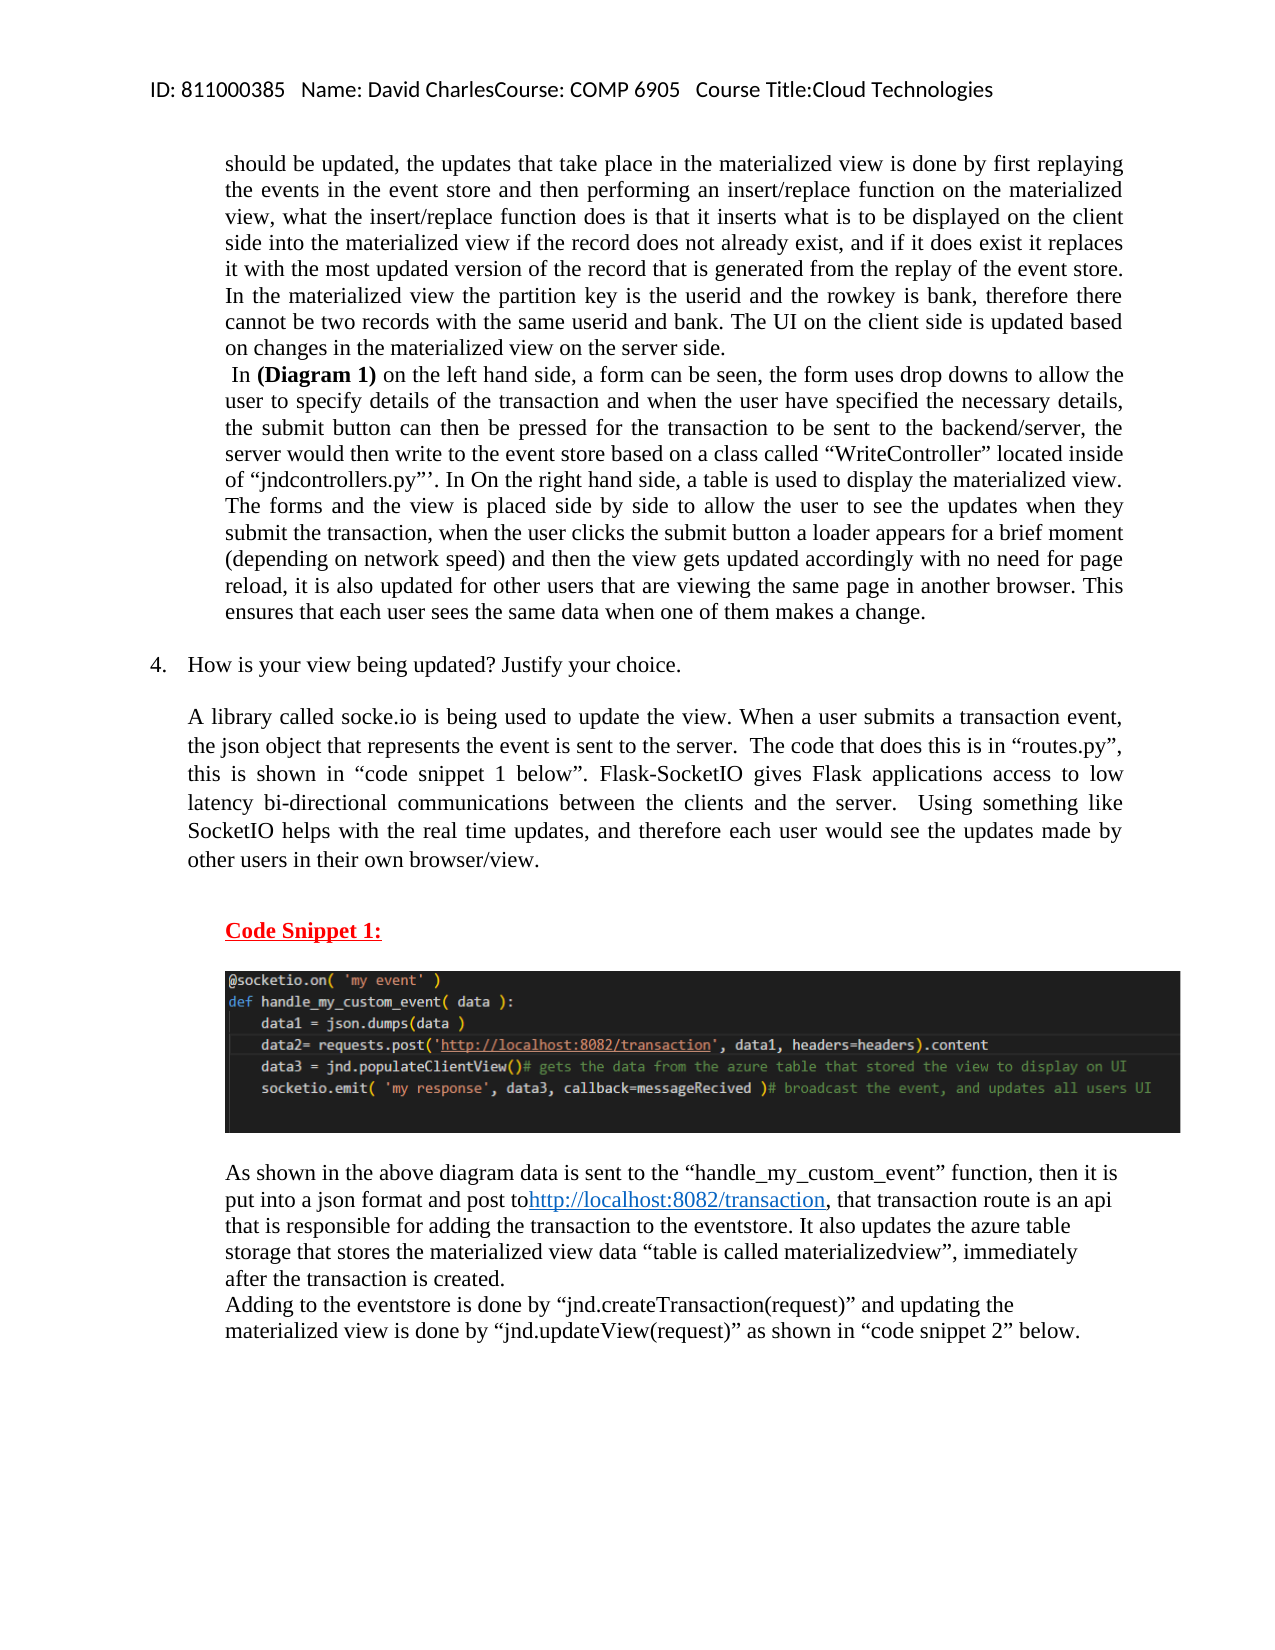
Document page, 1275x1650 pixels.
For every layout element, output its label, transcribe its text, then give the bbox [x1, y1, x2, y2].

text In (Diagram 1) on the left hand side, a form can be seen, the form uses drop downs to allow the user to specify details of the transaction and when the user have specified the necessary details, the submit button can then be pressed for the transaction to be sent to the backend/server, the server would then write to the event store based on a class called “WriteController” located inside of “jndcontrollers.py”’. In On the right hand side, a table is used to display the materialized view. The forms and the view is placed side by side to allow the user to see the updates when they submit the transaction, when the user clicks the submit button a loader appears for a brief moment (depending on network speed) and then the view gets updated accordingly with no need for page reload, it is also updated for other users that are viewing the same page in another browser. This ensures that each user sees the same data when one of them makes a change. [225, 361, 1125, 624]
text Adding to the eventstore is done by “jnd.createTransaction(request)” and updating the materialized view is done by “jnd.updateView(request)” as shown in “code snippet 2” below. [225, 1291, 1125, 1344]
list How is your view being updated? Justify your choice. [150, 651, 1125, 677]
text A library called socke.io is being used to update the view. When a user submits a transaction event, the json object that represents the event is sent to the server. The code that does this is in “routes.py”, this is shown in “code snippet 1 below”. Flask-SocketIO gives Flask applications access to low latency bi-directional communications between the clients and the server. Using something like SocketIO helps with the real time updates, and therefore each user would see the updates made by other users in their own browser/view. [187, 703, 1125, 872]
text Code Snippet 1: [225, 917, 1125, 943]
picture [225, 971, 1181, 1133]
text As shown in the above diagram data is sent to the “handle_my_custom_event” function, then it is put into a json format and post tohttp://localhost:8082/transaction, that transaction route is an api that is responsible for adding the transaction to the eventstore. It also updates the azure table storage that stores the materialized view data “table is called materializedview”, immediately after the transaction is created. [225, 1159, 1125, 1291]
